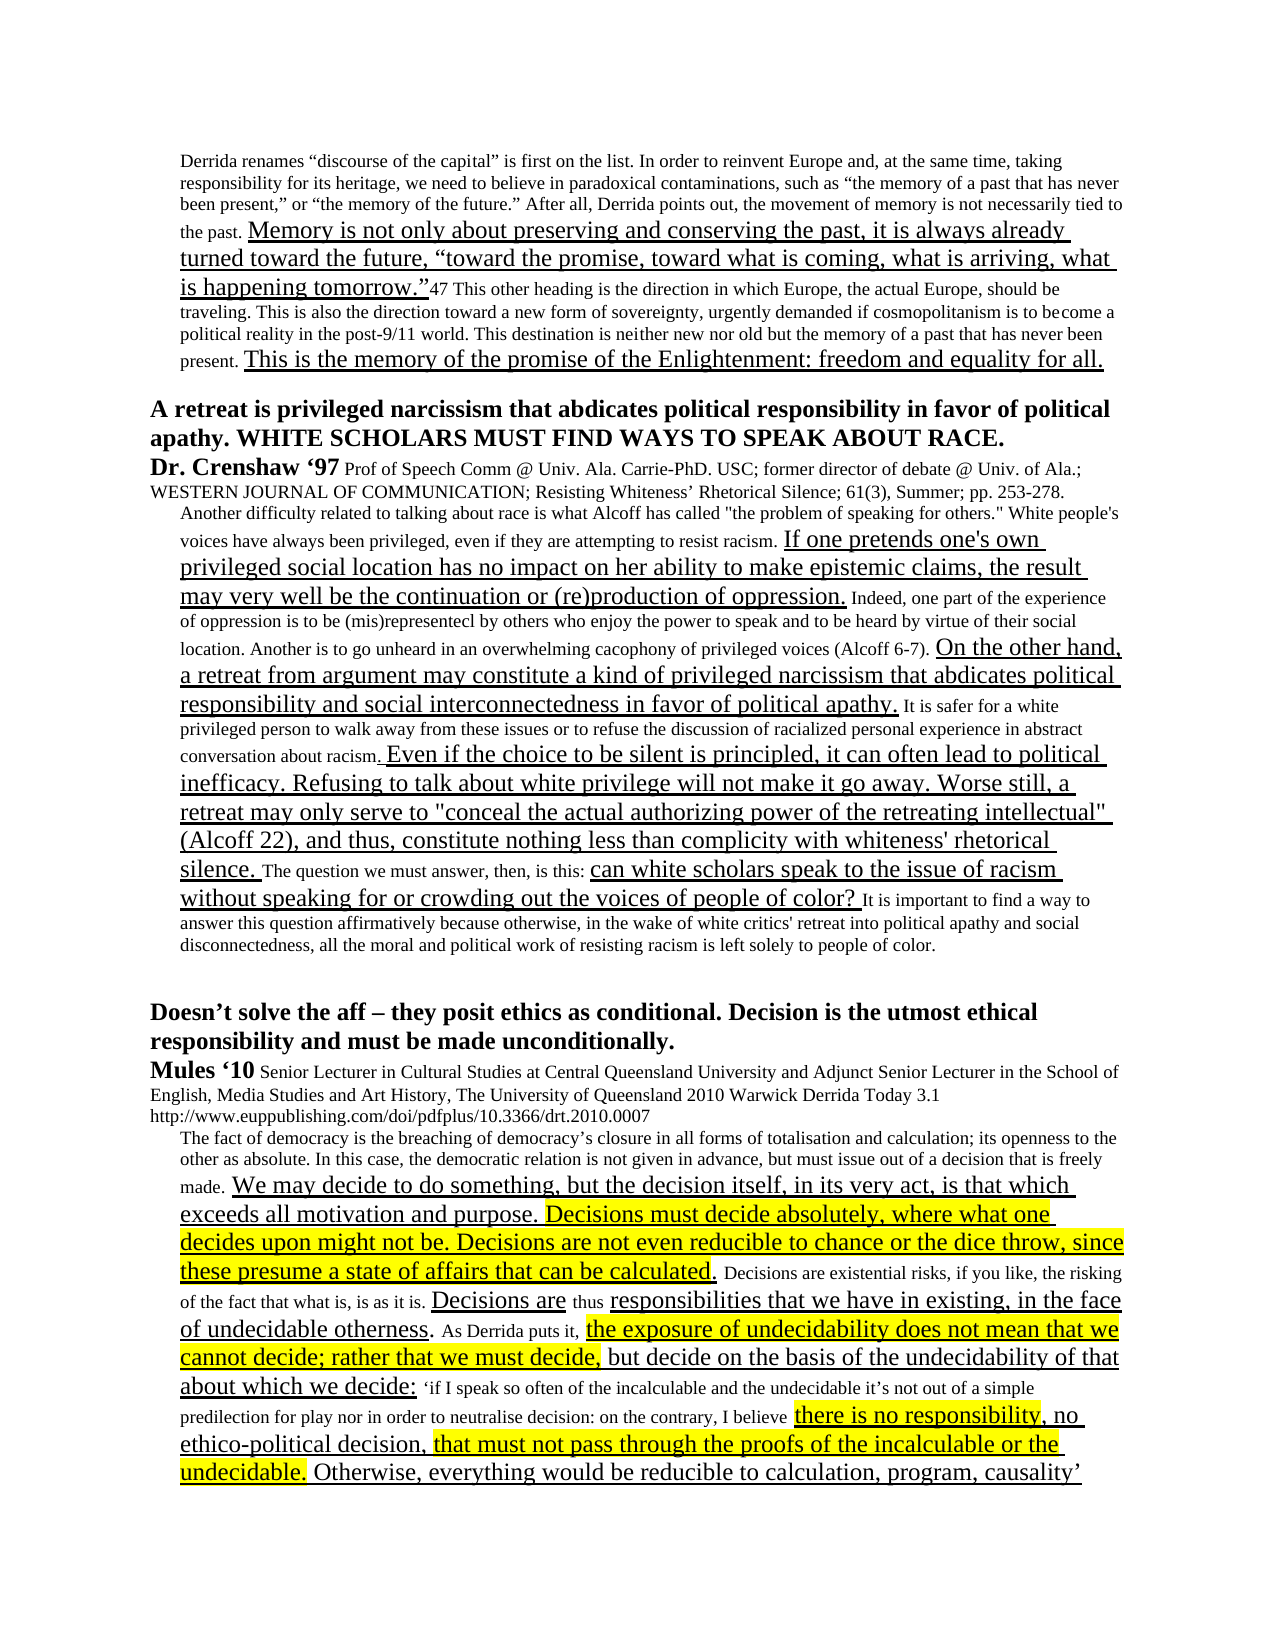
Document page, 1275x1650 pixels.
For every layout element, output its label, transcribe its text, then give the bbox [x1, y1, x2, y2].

subtitle Doesn’t solve the aff – they posit ethics as conditional. Decision is the utmost ethical responsibility and must be made unconditionally. [150, 997, 1125, 1055]
text Mules ‘10 Senior Lecturer in Cultural Studies at Central Queensland University and Adjunct Senior Lecturer in the School of English, Media Studies and Art History, The University of Queensland 2010 Warwick Derrida Today 3.1 http://www.euppublishing.com/doi/pdfplus/10.3366/drt.2010.0007 [150, 1055, 1125, 1127]
text Dr. Crenshaw ‘97 Prof of Speech Comm @ Univ. Ala. Carrie-PhD. USC; former director of debate @ Univ. of Ala.; WESTERN JOURNAL OF COMMUNICATION; Resisting Whiteness’ Rhetorical Silence; 61(3), Summer; pp. 253-278. [150, 452, 1125, 502]
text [180, 150, 1125, 373]
text A retreat is privileged narcissism that abdicates political responsibility in favor of political apathy. WHITE SCHOLARS MUST FIND WAYS TO SPEAK ABOUT RACE. [150, 394, 1125, 452]
text Another difficulty related to talking about race is what Alcoff has called "the problem of speaking for others." White people's voices have always been privileged, even if they are attempting to resist racism. If one pretends one's own privileged social location has no impact on her ability to make epistemic claims, the result may very well be the continuation or (re)production of oppression. Indeed, one part of the experience of oppression is to be (mis)representecl by others who enjoy the power to speak and to be heard by virtue of their social location. Another is to go unheard in an overwhelming cacophony of privileged voices (Alcoff 6-7). On the other hand, a retreat from argument may constitute a kind of privileged narcissism that abdicates political responsibility and social interconnectedness in favor of political apathy. It is safer for a white privileged person to walk away from these issues or to refuse the discussion of racialized personal experience in abstract conversation about racism. Even if the choice to be silent is principled, it can often lead to political inefficacy. Refusing to talk about white privilege will not make it go away. Worse still, a retreat may only serve to "conceal the actual authorizing power of the retreating intellectual" (Alcoff 22), and thus, constitute nothing less than complicity with whiteness' rhetorical silence. The question we must answer, then, is this: can white scholars speak to the issue of racism without speaking for or crowding out the voices of people of color? It is important to find a way to answer this question affirmatively because otherwise, in the wake of white critics' retreat into political apathy and social disconnectedness, all the moral and political work of resisting racism is left solely to people of color. [180, 502, 1125, 955]
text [180, 1127, 1125, 1486]
